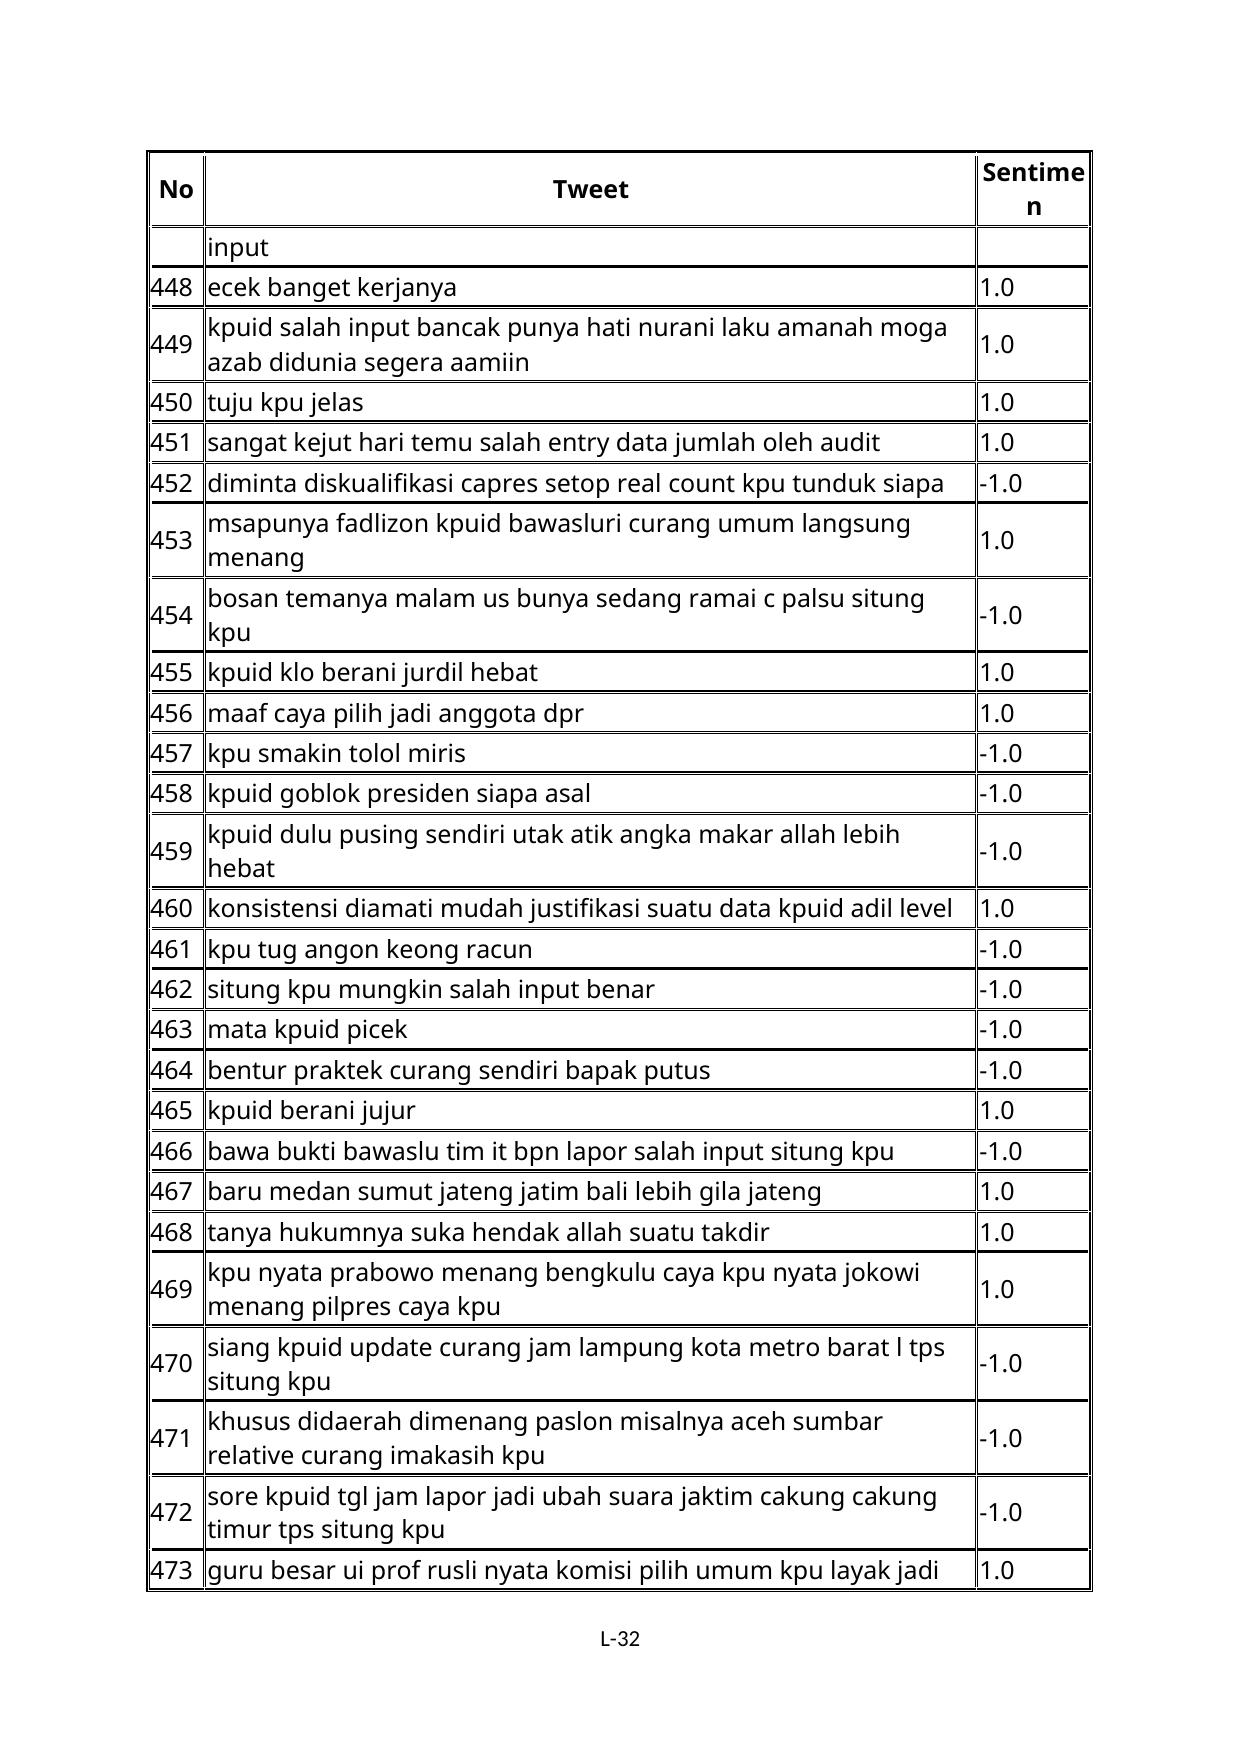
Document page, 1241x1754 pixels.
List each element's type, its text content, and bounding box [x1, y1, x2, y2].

table_cell 466 [148, 1129, 205, 1169]
table_cell 461 [148, 927, 205, 967]
table_cell 1.0 [978, 650, 1089, 690]
table_cell -1.0 [977, 927, 1091, 967]
table_cell 455 [150, 650, 203, 690]
table_cell 451 [150, 420, 203, 461]
table_cell 471 [150, 1399, 203, 1473]
table_cell -1.0 [977, 731, 1091, 771]
table_cell 468 [150, 1210, 203, 1250]
table_cell kpu smakin tolol miris [206, 734, 975, 771]
table_header Tweet [205, 153, 977, 224]
table_cell maaf caya pilih jadi anggota dpr [206, 694, 975, 731]
table_cell ecek banget kerjanya [206, 268, 975, 305]
table_cell 458 [150, 771, 203, 812]
table_cell 1.0 [978, 690, 1090, 731]
table_cell bosan temanya malam us bunya sedang ramai c palsu situng kpu [206, 579, 975, 650]
table_cell 447 [150, 225, 203, 265]
table_cell 457 [148, 731, 205, 771]
table_cell -1.0 [978, 1324, 1090, 1399]
table_cell konsistensi diamati mudah justifikasi suatu data kpuid adil level [206, 890, 975, 927]
table_cell baru medan sumut jateng jatim bali lebih gila jateng [206, 1173, 975, 1209]
table_cell -1.0 [977, 812, 1091, 886]
table_cell 1.0 [978, 265, 1089, 305]
table_cell kpuid goblok presiden siapa asal [206, 775, 975, 812]
table_cell -1.0 [977, 1129, 1091, 1169]
table_cell guru besar ui prof rusli nyata komisi pilih umum kpu layak jadi hasil pemilu [205, 1551, 977, 1588]
table_cell -1.0 [978, 1473, 1090, 1548]
table_cell 1.0 [978, 1250, 1089, 1324]
table_header No [150, 153, 205, 224]
table_cell 1.0 [978, 1169, 1090, 1209]
table_cell 456 [150, 690, 203, 731]
table_cell msapunya fadlizon kpuid bawasluri curang umum langsung menang [206, 504, 975, 576]
table_cell 1.0 [978, 305, 1090, 380]
table_cell 453 [150, 501, 203, 576]
table_cell situng kpu mungkin salah input benar [206, 970, 975, 1007]
table_cell -1.0 [978, 967, 1089, 1007]
table_cell 1.0 [977, 1548, 1091, 1588]
table_cell -1.0 [978, 1399, 1089, 1473]
table_cell 473 [148, 1548, 205, 1588]
table_cell kpuid klo berani jurdil hebat [206, 653, 975, 690]
table_cell -1.0 [977, 461, 1091, 501]
table_cell -1.0 [978, 1048, 1091, 1088]
table_cell sangat kejut hari temu salah entry data jumlah oleh audit [206, 424, 975, 461]
table_cell khusus didaerah dimenang paslon misalnya aceh sumbar relative curang imakasih kpu [206, 1402, 975, 1473]
table_cell 1.0 [978, 1088, 1090, 1129]
table_cell 459 [148, 812, 205, 886]
table_cell kpuid dulu pusing sendiri utak atik angka makar allah lebih hebat [206, 815, 975, 886]
table_cell sore kpuid tgl jam lapor jadi ubah suara jaktim cakung cakung timur tps situng kpu [206, 1477, 975, 1548]
table_cell 1.0 [978, 886, 1090, 927]
table_cell bentur praktek curang sendiri bapak putus [206, 1051, 975, 1088]
table_cell 450 [148, 380, 205, 420]
table_cell -1.0 [978, 771, 1090, 812]
table_cell 449 [150, 305, 203, 380]
table_cell 469 [150, 1250, 203, 1324]
table_cell 1.0 [978, 1210, 1090, 1250]
table_cell 464 [148, 1048, 203, 1088]
table_cell siang kpuid update curang jam lampung kota metro barat l tps situng kpu [206, 1328, 975, 1399]
table_header Sentimen [977, 153, 1089, 224]
table_cell 1.0 [978, 501, 1089, 576]
table_cell input form c dilaku situng kpu beda hasilnya fakta suara tps input [206, 228, 975, 265]
table_cell 460 [150, 886, 203, 927]
table_cell 454 [148, 576, 205, 650]
table_cell kpu nyata prabowo menang bengkulu caya kpu nyata jokowi menang pilpres caya kpu [206, 1253, 975, 1324]
table_cell -1.0 [978, 225, 1090, 265]
table_cell -1.0 [977, 576, 1091, 650]
table_cell kpuid berani jujur [206, 1092, 975, 1129]
table_cell tanya hukumnya suka hendak allah suatu takdir [206, 1213, 975, 1250]
table_cell 470 [150, 1324, 203, 1399]
table_cell 463 [150, 1008, 203, 1048]
table_cell kpu tug angon keong racun [206, 930, 975, 967]
table_cell tuju kpu jelas [206, 383, 975, 420]
table_cell diminta diskualifikasi capres setop real count kpu tunduk siapa [206, 464, 975, 501]
table_cell kpuid salah input bancak punya hati nurani laku amanah moga azab didunia segera aamiin [206, 309, 975, 380]
table_cell bawa bukti bawaslu tim it bpn lapor salah input situng kpu [206, 1132, 975, 1169]
table_cell -1.0 [978, 1008, 1090, 1048]
table_cell 472 [150, 1473, 203, 1548]
table_cell 1.0 [977, 380, 1091, 420]
table_cell 452 [148, 461, 205, 501]
table_cell 462 [150, 967, 203, 1007]
table_cell 465 [150, 1088, 203, 1129]
table_cell 1.0 [978, 420, 1090, 461]
table_cell 448 [150, 265, 203, 305]
table_cell mata kpuid picek [206, 1011, 975, 1048]
table_cell 467 [150, 1169, 203, 1209]
